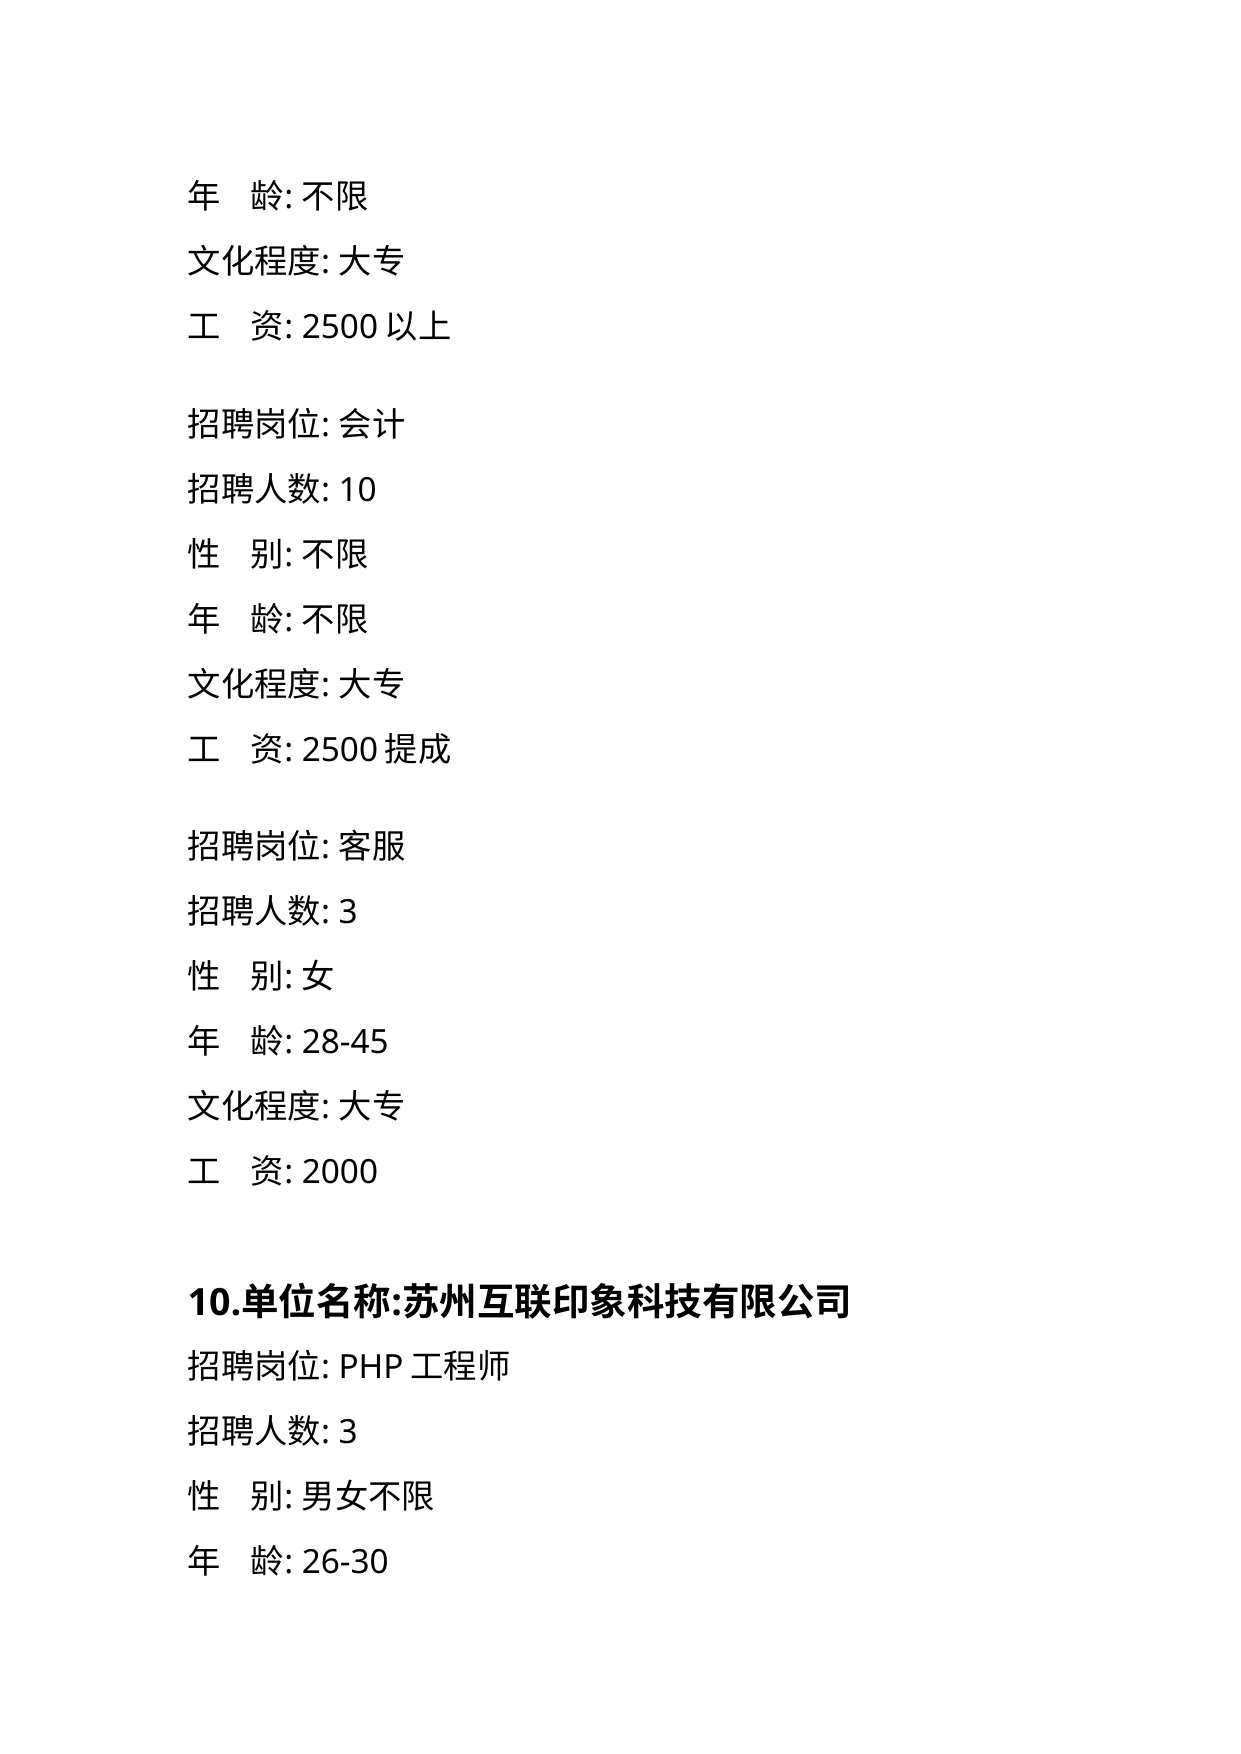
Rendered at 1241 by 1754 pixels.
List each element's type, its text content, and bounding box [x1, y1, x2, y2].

text 工 资: 2000 [187, 1137, 1053, 1202]
text 文化程度: 大专 [187, 1072, 1053, 1137]
text 招聘人数: 3 [187, 877, 1053, 942]
text 年 龄: 不限 [187, 584, 1053, 649]
text 文化程度: 大专 [187, 227, 1053, 292]
text 性 别: 不限 [187, 519, 1053, 584]
text 10.单位名称:苏州互联印象科技有限公司 [187, 1267, 1053, 1332]
text 招聘人数: 3 [187, 1397, 1053, 1462]
text 工 资: 2500提成 [187, 714, 1053, 779]
text 年 龄: 不限 [187, 162, 1053, 227]
text 年 龄: 28-45 [187, 1007, 1053, 1072]
text 招聘岗位: 客服 [187, 812, 1053, 877]
text 招聘人数: 10 [187, 454, 1053, 519]
text 年 龄: 26-30 [187, 1527, 1053, 1592]
text 招聘岗位: 会计 [187, 389, 1053, 454]
text 性 别: 女 [187, 942, 1053, 1007]
text 工 资: 2500以上 [187, 292, 1053, 357]
text 性 别: 男女不限 [187, 1462, 1053, 1527]
text 文化程度: 大专 [187, 649, 1053, 714]
text 招聘岗位: PHP工程师 [187, 1332, 1053, 1397]
